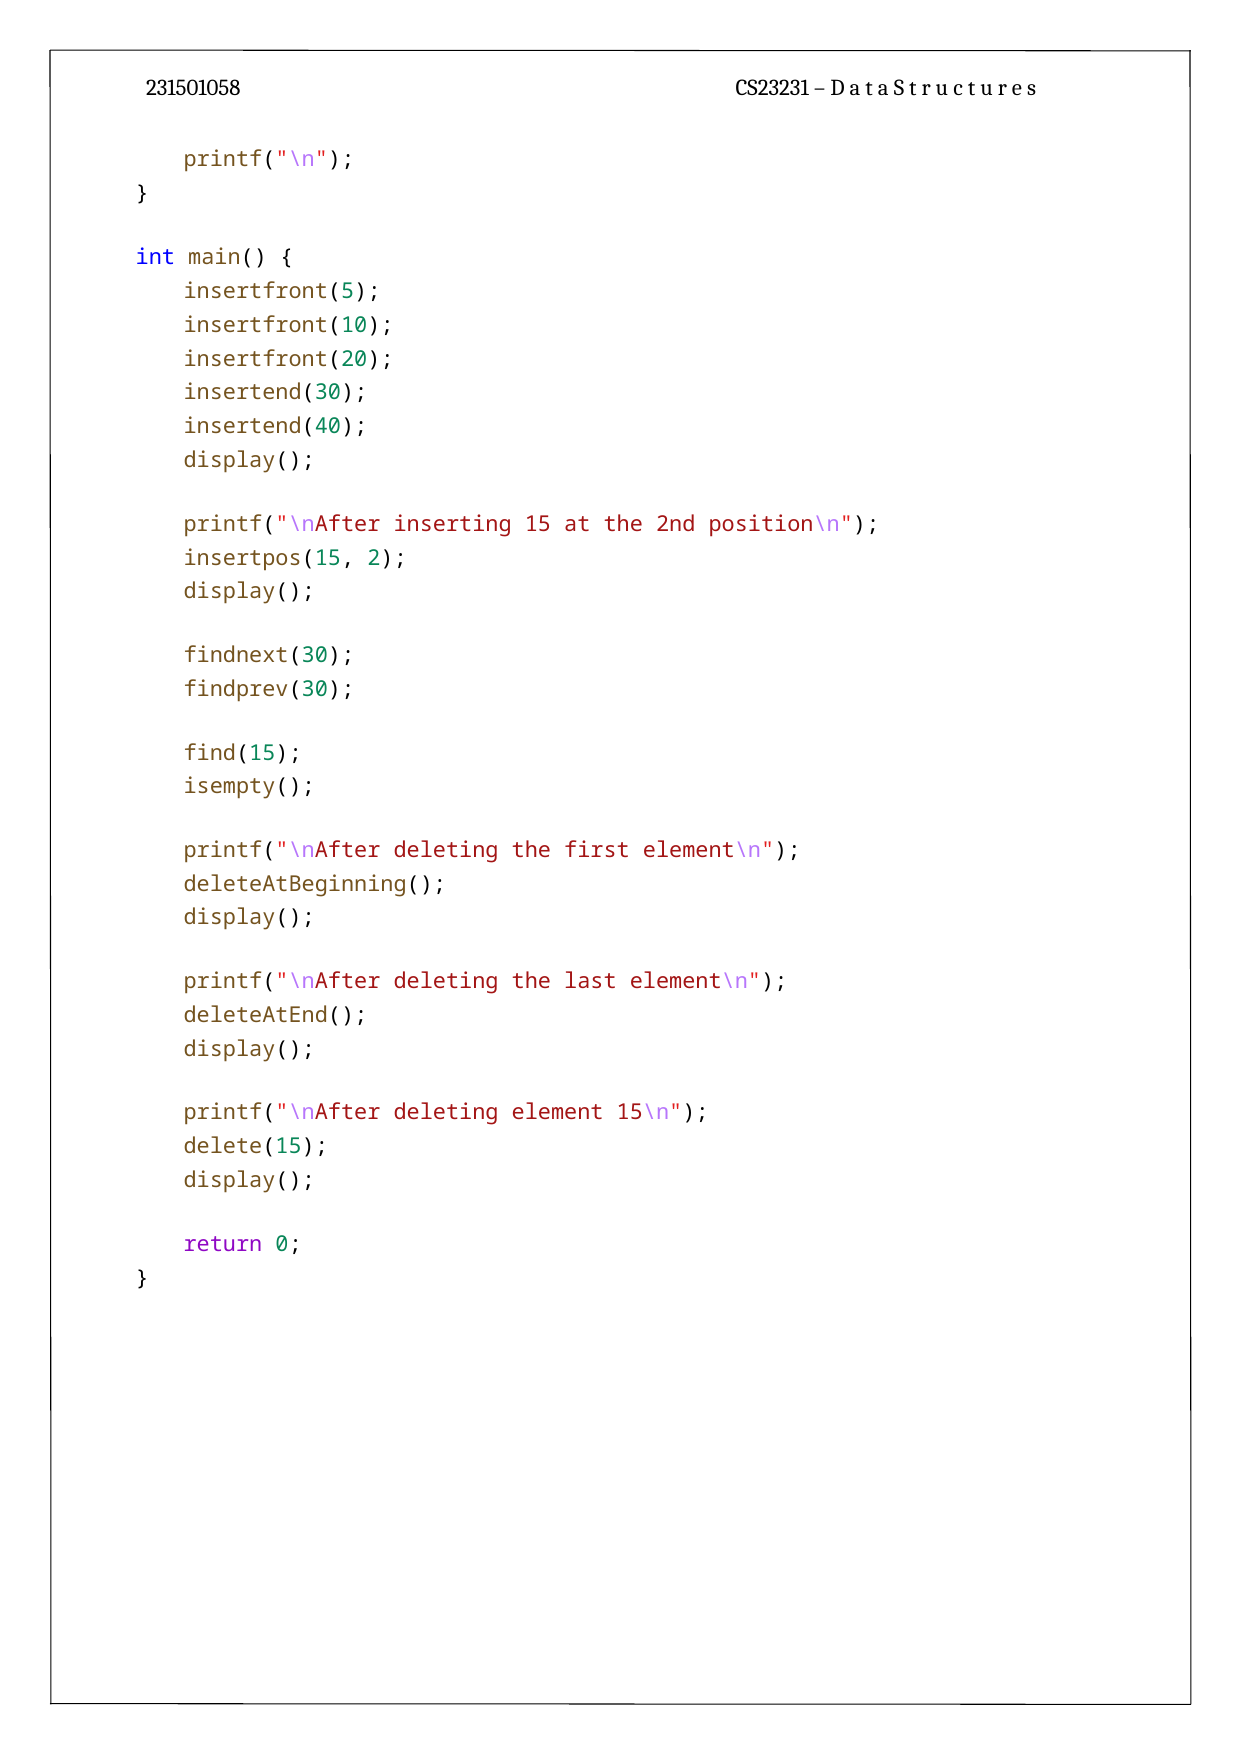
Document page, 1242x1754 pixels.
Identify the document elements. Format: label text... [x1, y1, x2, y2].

text insertfront(10); [183, 308, 1105, 338]
text find(15); [183, 736, 1105, 766]
text deleteAtBeginning(); [183, 868, 1105, 897]
text display(); [183, 901, 1105, 931]
text return 0; [183, 1228, 1105, 1257]
text insertpos(15, 2); [183, 541, 1105, 571]
text display(); [183, 575, 1105, 605]
text findnext(30); [183, 639, 1105, 669]
text deleteAtEnd(); [183, 999, 1105, 1029]
text 231501058 CS23231 – D a t a S t r u c t u r e s [146, 74, 1105, 101]
text } [135, 177, 1105, 207]
text } [135, 1262, 1105, 1291]
text int main() { [135, 241, 1105, 270]
text insertend(30); [183, 376, 1105, 406]
text insertfront(5); [183, 274, 1105, 304]
text delete(15); [183, 1130, 1105, 1160]
text display(); [183, 444, 1105, 474]
text printf("\nAfter deleting the last element\n"); [183, 965, 1105, 995]
text isempty(); [183, 770, 1105, 800]
text printf("\n"); [183, 143, 1105, 173]
text display(); [183, 1033, 1105, 1062]
text display(); [183, 1164, 1105, 1194]
text printf("\nAfter inserting 15 at the 2nd position\n"); [183, 507, 1105, 537]
text printf("\nAfter deleting element 15\n"); [183, 1096, 1105, 1126]
text findprev(30); [183, 673, 1105, 703]
text insertend(40); [183, 410, 1105, 440]
text insertfront(20); [183, 342, 1105, 372]
text printf("\nAfter deleting the first element\n"); [183, 834, 1105, 863]
